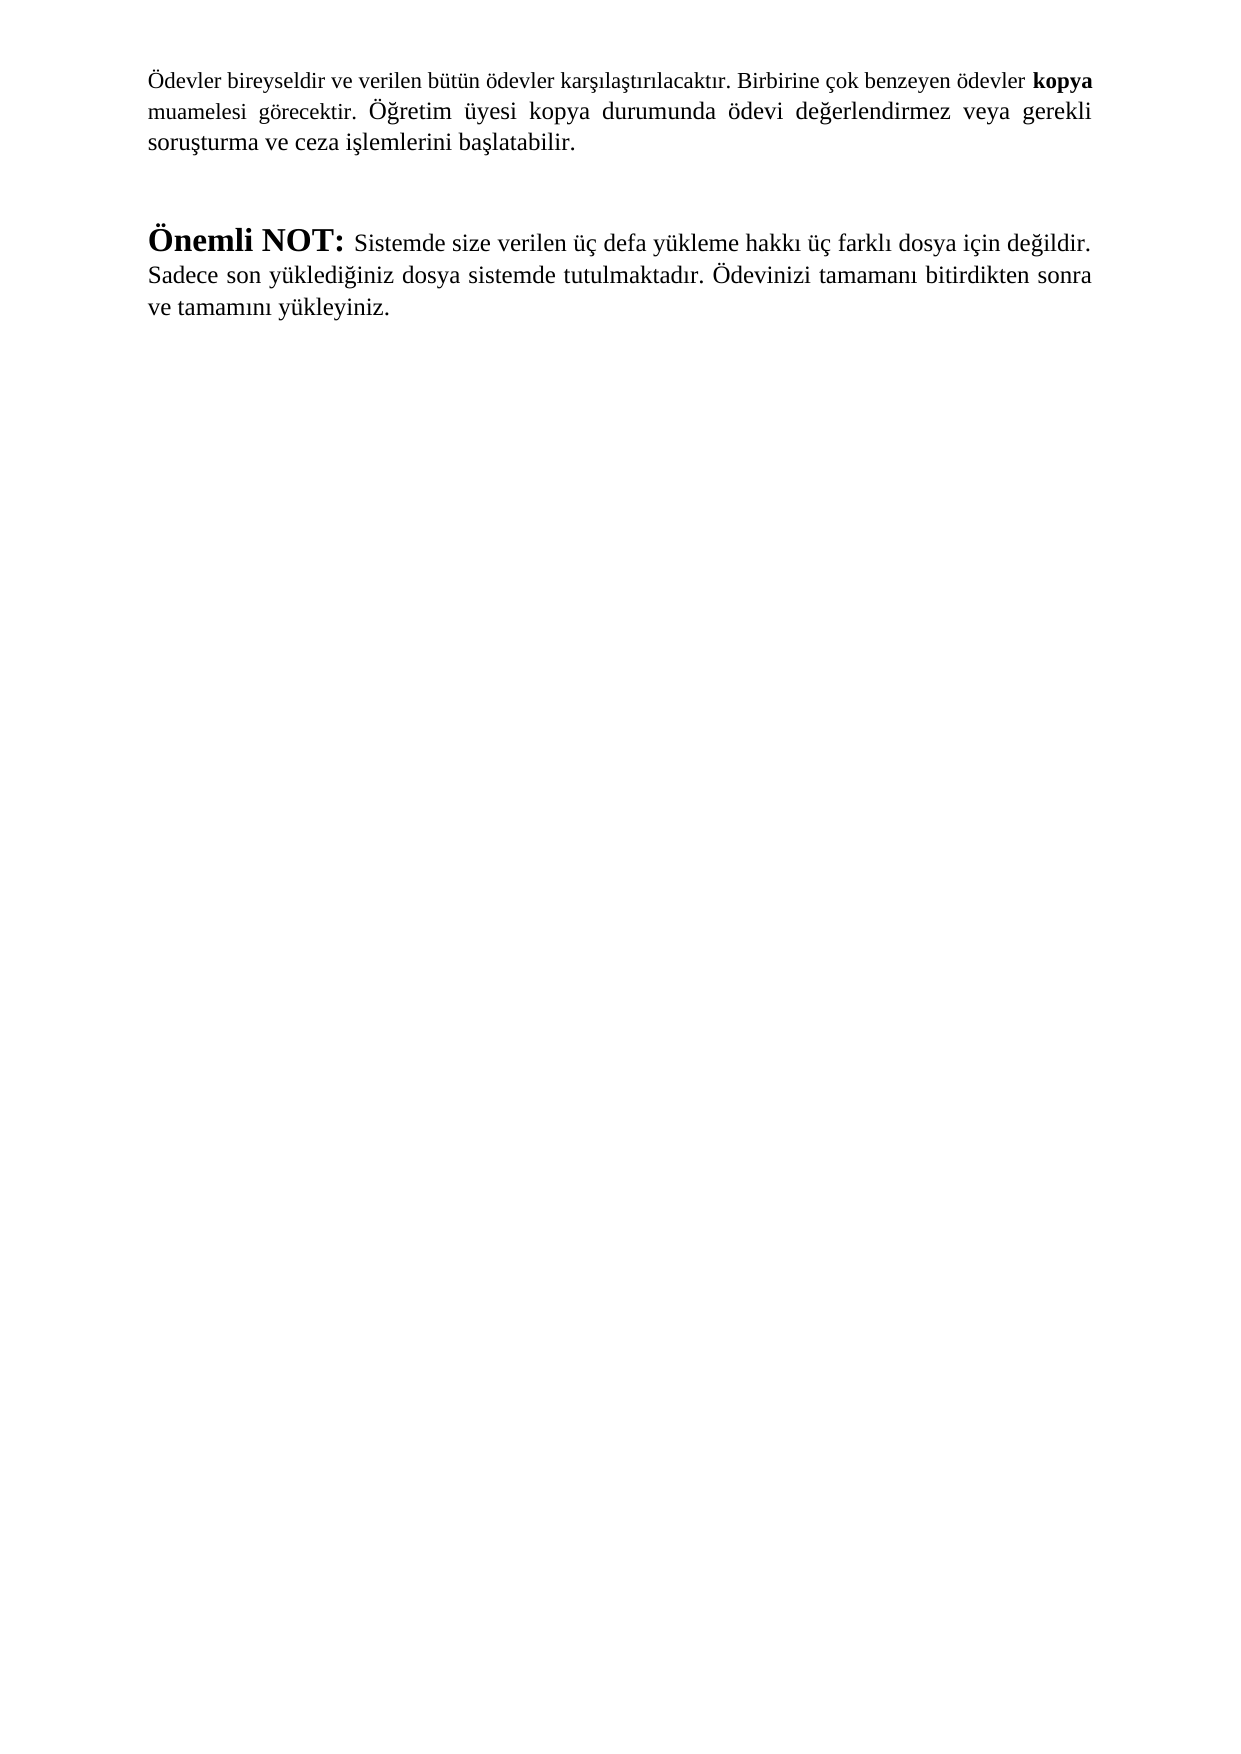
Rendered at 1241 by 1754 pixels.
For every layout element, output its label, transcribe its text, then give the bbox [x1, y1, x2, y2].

text Ödevler bireyseldir ve verilen bütün ödevler karşılaştırılacaktır. Birbirine çok benzeyen ödevler kopya muamelesi görecektir. Öğretim üyesi kopya durumunda ödevi değerlendirmez veya gerekli soruşturma ve ceza işlemlerini başlatabilir. [148, 67, 1093, 156]
text Önemli NOT: Sistemde size verilen üç defa yükleme hakkı üç farklı dosya için değildir. Sadece son yüklediğiniz dosya sistemde tutulmaktadır. Ödevinizi tamamanı bitirdikten sonra ve tamamını yükleyiniz. [148, 220, 1093, 320]
